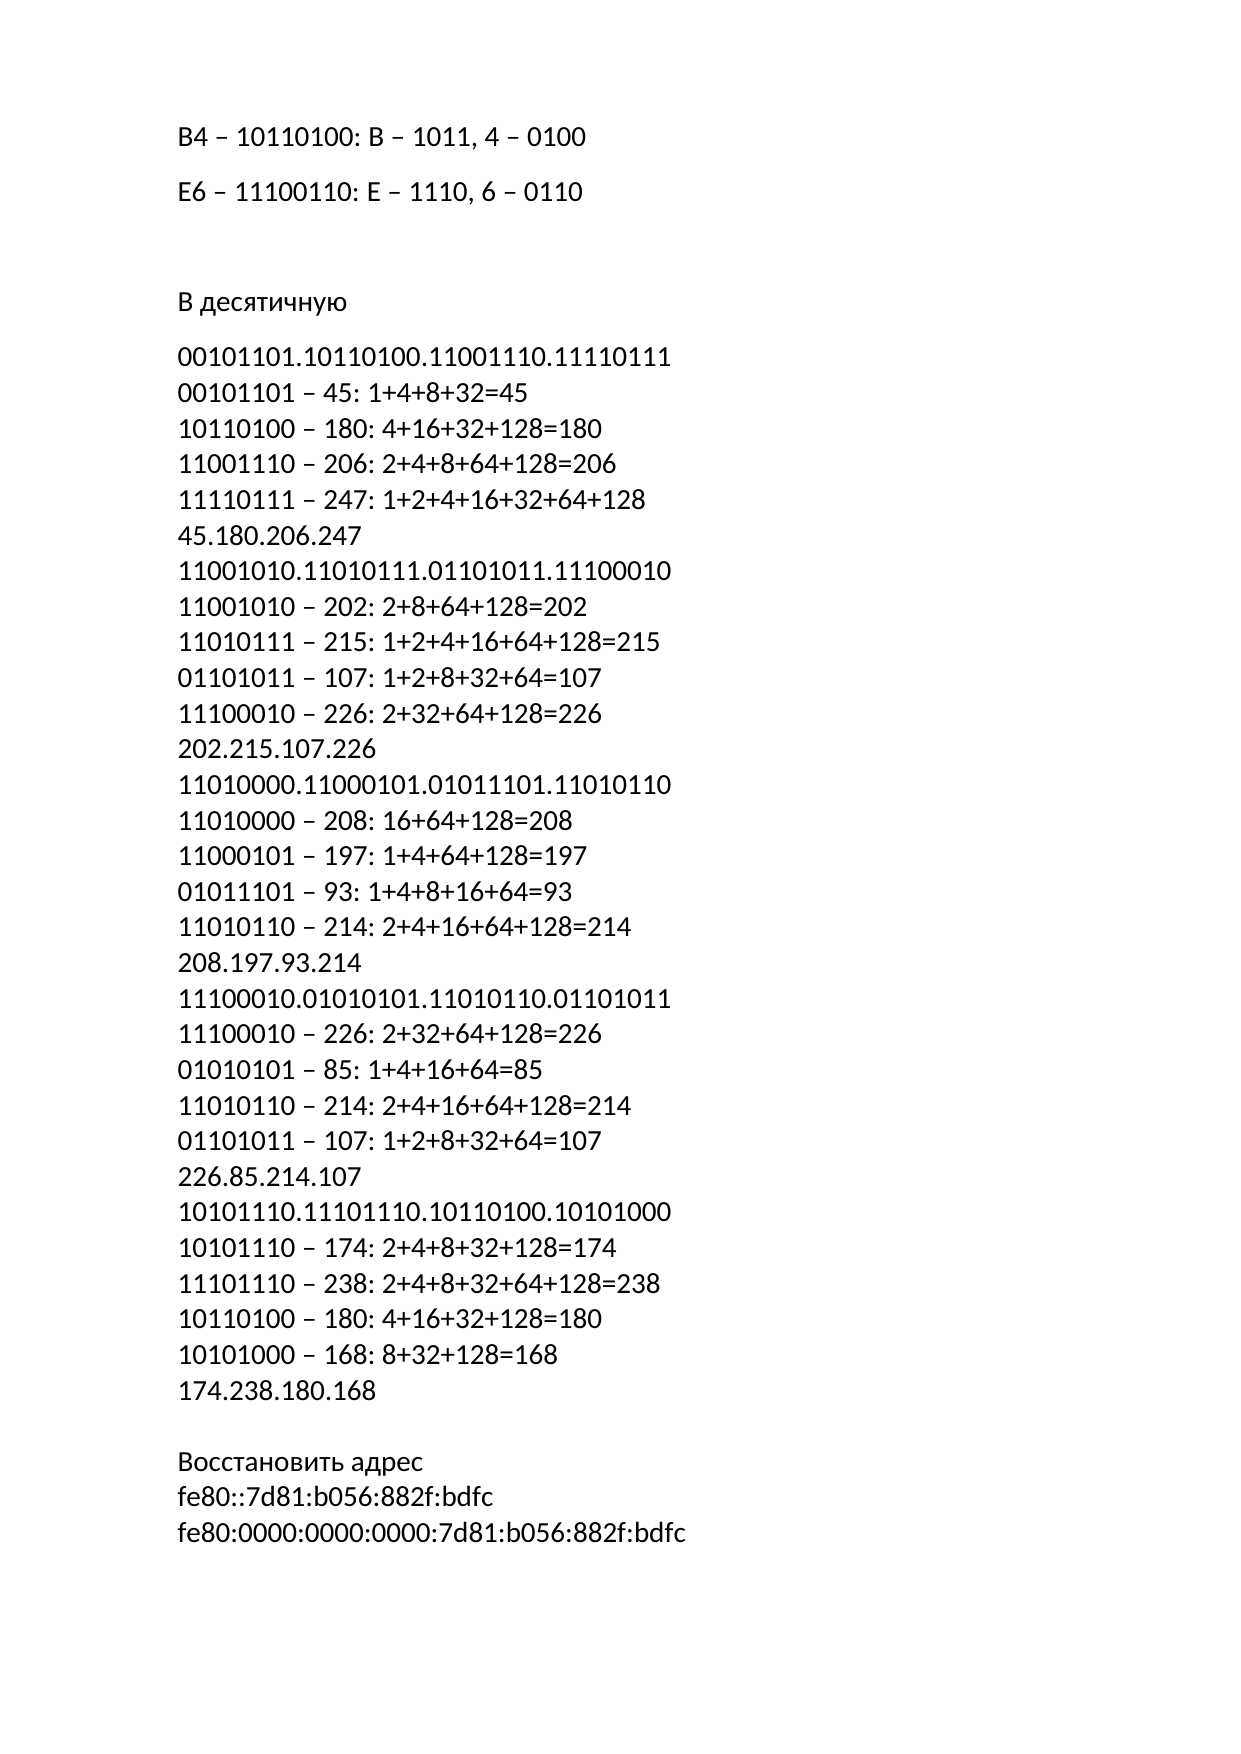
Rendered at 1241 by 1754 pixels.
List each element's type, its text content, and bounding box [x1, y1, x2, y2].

text 00101101.10110100.11001110.11110111 [177, 338, 1152, 374]
text 11010111 – 215: 1+2+4+16+64+128=215 [177, 623, 1152, 659]
text fe80:0000:0000:0000:7d81:b056:882f:bdfc [177, 1514, 1152, 1550]
text 11010000 – 208: 16+64+128=208 [177, 802, 1152, 837]
text 11110111 – 247: 1+2+4+16+32+64+128 [177, 481, 1152, 517]
text 174.238.180.168 [177, 1372, 1152, 1407]
text 11001110 – 206: 2+4+8+64+128=206 [177, 445, 1152, 481]
text 11100010 – 226: 2+32+64+128=226 [177, 1015, 1152, 1051]
text 10101000 – 168: 8+32+128=168 [177, 1336, 1152, 1372]
text 208.197.93.214 [177, 944, 1152, 980]
text 01010101 – 85: 1+4+16+64=85 [177, 1051, 1152, 1087]
text 01011101 – 93: 1+4+8+16+64=93 [177, 873, 1152, 908]
text 01101011 – 107: 1+2+8+32+64=107 [177, 1122, 1152, 1158]
text Восстановить адрес [177, 1443, 1152, 1478]
text 10110100 – 180: 4+16+32+128=180 [177, 1300, 1152, 1336]
text 202.215.107.226 [177, 730, 1152, 766]
text 45.180.206.247 [177, 517, 1152, 552]
text 11000101 – 197: 1+4+64+128=197 [177, 837, 1152, 873]
text 11001010.11010111.01101011.11100010 [177, 552, 1152, 588]
text E6 – 11100110: E – 1110, 6 – 0110 [177, 173, 1152, 209]
text 10110100 – 180: 4+16+32+128=180 [177, 410, 1152, 445]
text 00101101 – 45: 1+4+8+32=45 [177, 374, 1152, 410]
text 01101011 – 107: 1+2+8+32+64=107 [177, 659, 1152, 695]
text 11100010 – 226: 2+32+64+128=226 [177, 695, 1152, 730]
text 11010110 – 214: 2+4+16+64+128=214 [177, 1087, 1152, 1122]
text 226.85.214.107 [177, 1158, 1152, 1193]
text fe80::7d81:b056:882f:bdfc [177, 1478, 1152, 1514]
text 11001010 – 202: 2+8+64+128=202 [177, 588, 1152, 623]
text 11100010.01010101.11010110.01101011 [177, 980, 1152, 1015]
text 11101110 – 238: 2+4+8+32+64+128=238 [177, 1265, 1152, 1300]
text 11010110 – 214: 2+4+16+64+128=214 [177, 908, 1152, 944]
text 10101110 – 174: 2+4+8+32+128=174 [177, 1229, 1152, 1265]
text 10101110.11101110.10110100.10101000 [177, 1193, 1152, 1229]
text В десятичную [177, 283, 1152, 319]
text B4 – 10110100: B – 1011, 4 – 0100 [177, 118, 1152, 154]
text 11010000.11000101.01011101.11010110 [177, 766, 1152, 802]
